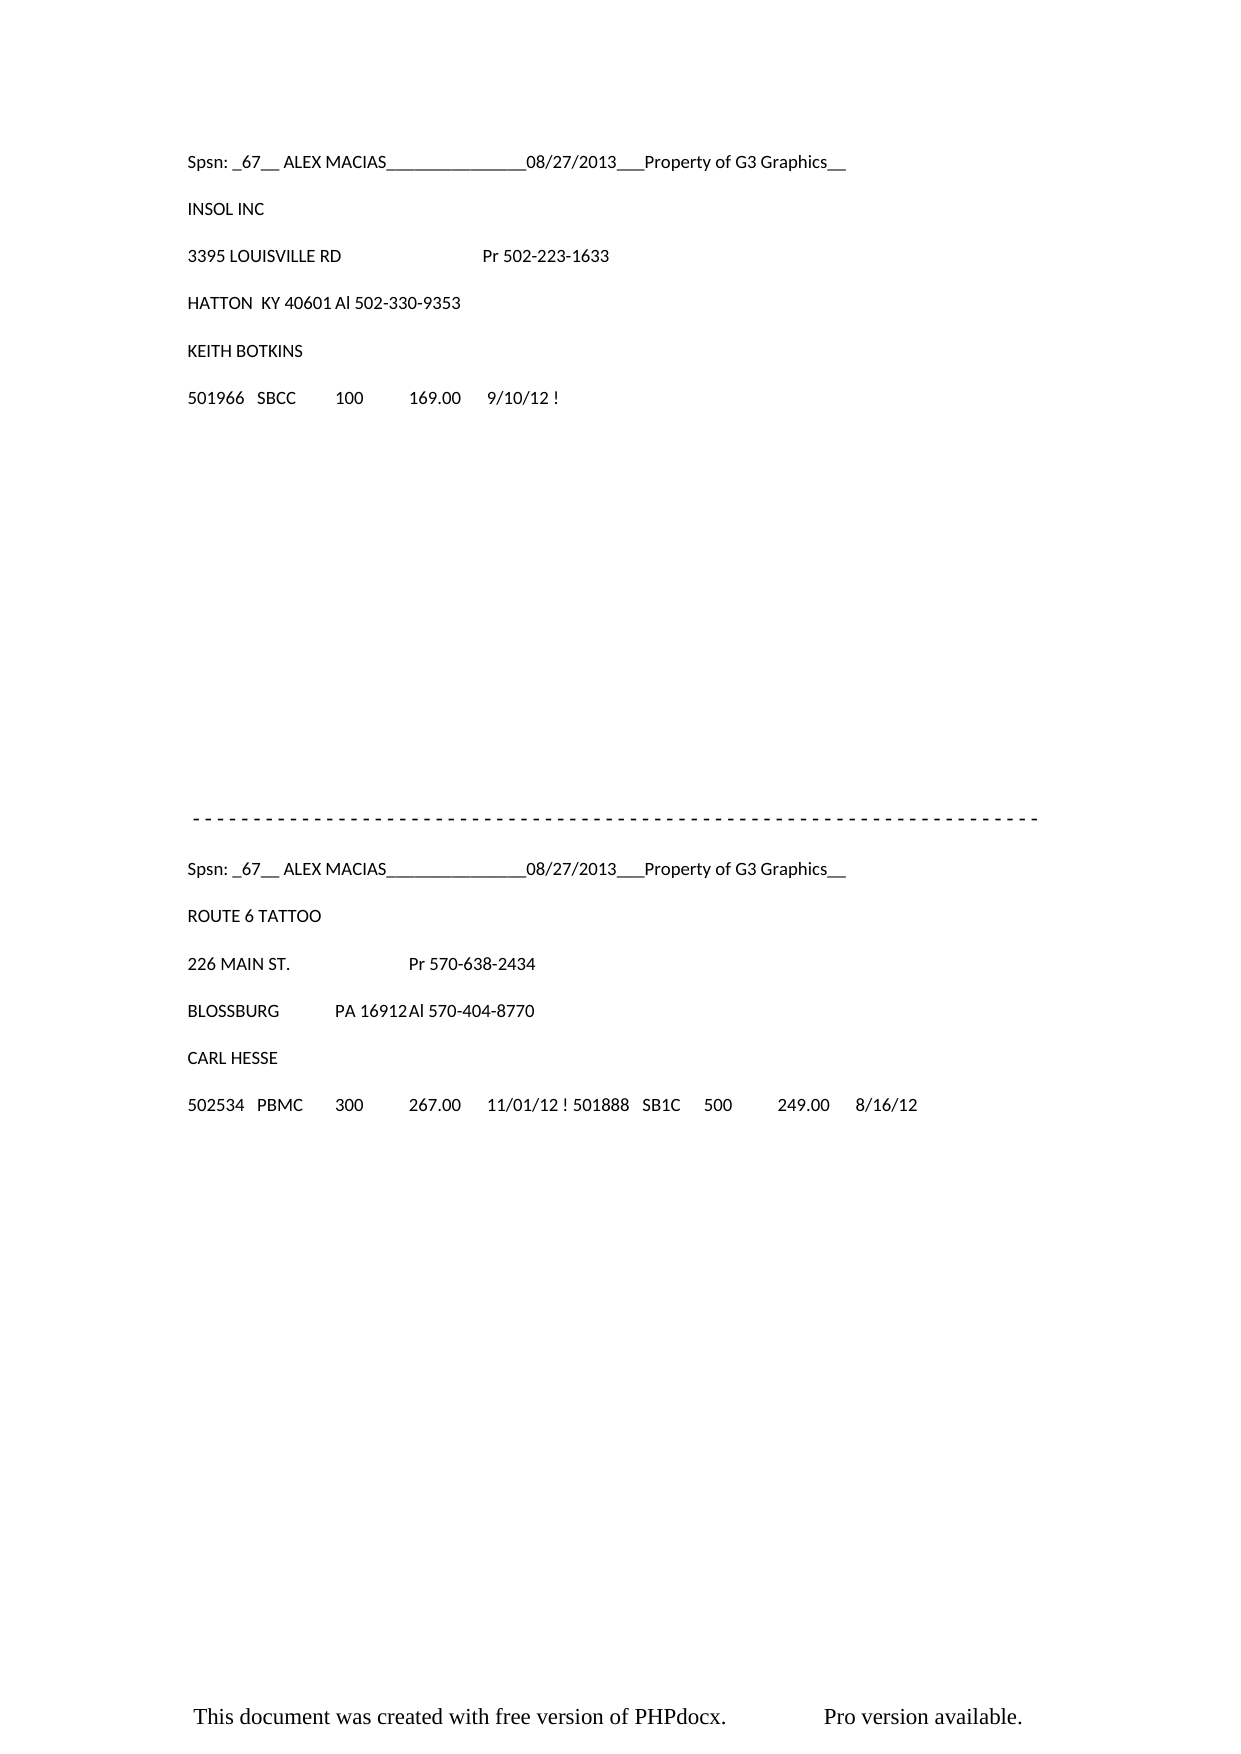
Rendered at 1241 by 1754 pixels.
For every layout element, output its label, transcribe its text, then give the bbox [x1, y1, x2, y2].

text KEITH BOTKINS [187, 339, 1053, 362]
text 502534 PBMC 300 267.00 11/01/12 ! 501888 SB1C 500 249.00 8/16/12 [187, 1093, 1053, 1116]
text CARL HESSE [187, 1046, 1053, 1069]
text - - - - - - - - - - - - - - - - - - - - - - - - - - - - - - - - - - - - - - - - - - - - - - - - - - - - - - - - - - - - - - - - - - - - - - [187, 804, 1053, 832]
text INSOL INC [187, 197, 1053, 220]
text HATTON KY 40601 Al 502-330-9353 [187, 292, 1053, 314]
text Spsn: _67__ ALEX MACIAS_______________08/27/2013___Property of G3 Graphics__ [187, 150, 1053, 173]
text 3395 LOUISVILLE RD Pr 502-223-1633 [187, 244, 1053, 267]
text Spsn: _67__ ALEX MACIAS_______________08/27/2013___Property of G3 Graphics__ [187, 857, 1053, 880]
text 226 MAIN ST. Pr 570-638-2434 [187, 952, 1053, 974]
text 501966 SBCC 100 169.00 9/10/12 ! [187, 386, 1053, 409]
text BLOSSBURG PA 16912 Al 570-404-8770 [187, 999, 1053, 1022]
text ROUTE 6 TATTOO [187, 904, 1053, 927]
